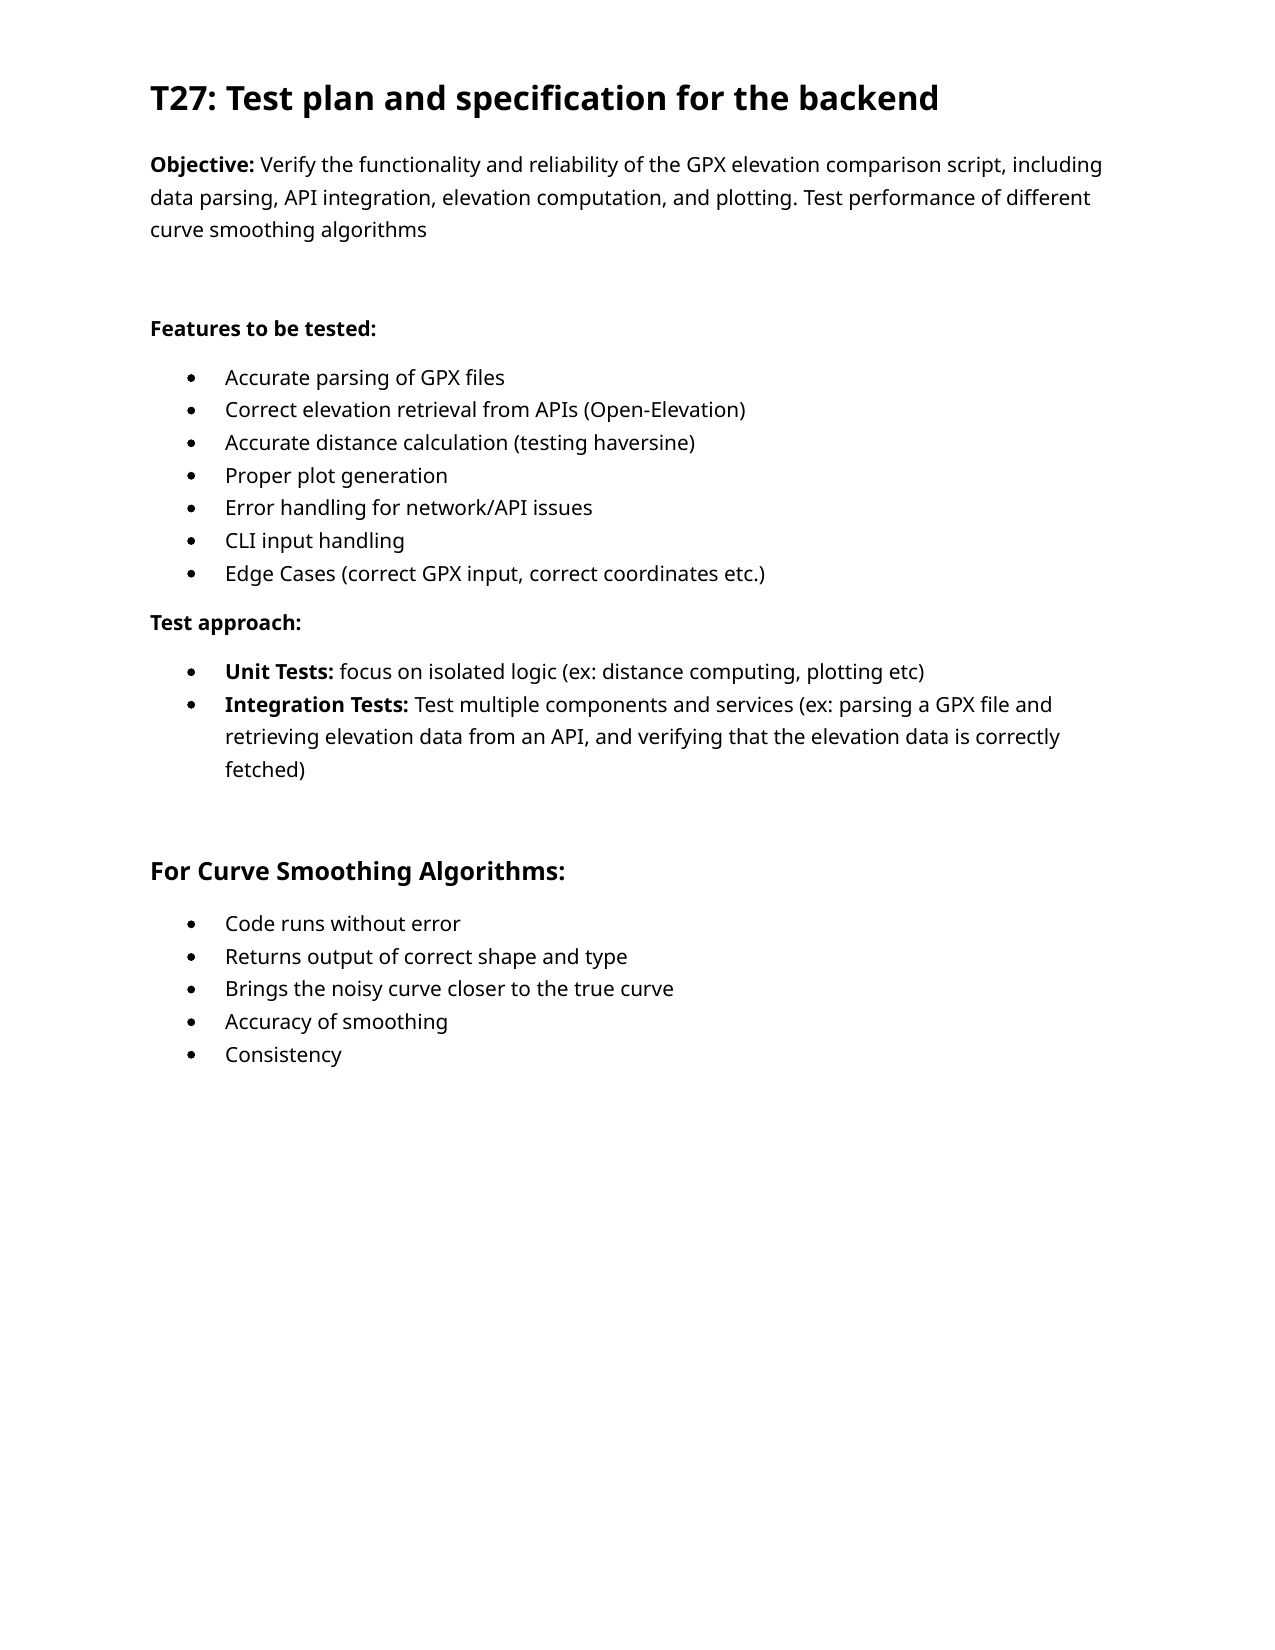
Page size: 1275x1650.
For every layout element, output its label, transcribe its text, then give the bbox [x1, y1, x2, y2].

list Consistency [187, 1040, 1125, 1068]
list Accuracy of smoothing [187, 1007, 1125, 1036]
list Unit Tests: focus on isolated logic (ex: distance computing, plotting etc) [187, 657, 1125, 686]
text Test approach: [150, 608, 1125, 636]
text Features to be tested: [150, 314, 1125, 342]
text For Curve Smoothing Algorithms: [150, 853, 1125, 888]
list Brings the noisy curve closer to the true curve [187, 974, 1125, 1003]
list Error handling for network/API issues [187, 493, 1125, 522]
list Proper plot generation [187, 461, 1125, 489]
list Correct elevation retrieval from APIs (Open-Elevation) [187, 396, 1125, 424]
list Edge Cases (correct GPX input, correct coordinates etc.) [187, 559, 1125, 587]
text Objective: Verify the functionality and reliability of the GPX elevation comparison script, including data parsing, API integration, elevation computation, and plotting. Test performance of different curve smoothing algorithms [150, 150, 1125, 244]
list Accurate distance calculation (testing haversine) [187, 428, 1125, 457]
list Accurate parsing of GPX files [187, 363, 1125, 391]
list Returns output of correct shape and type [187, 942, 1125, 970]
list Code runs without error [187, 909, 1125, 938]
list CLI input handling [187, 526, 1125, 554]
list Integration Tests: Test multiple components and services (ex: parsing a GPX file and retrieving elevation data from an API, and verifying that the elevation data is correctly fetched) [187, 690, 1125, 783]
